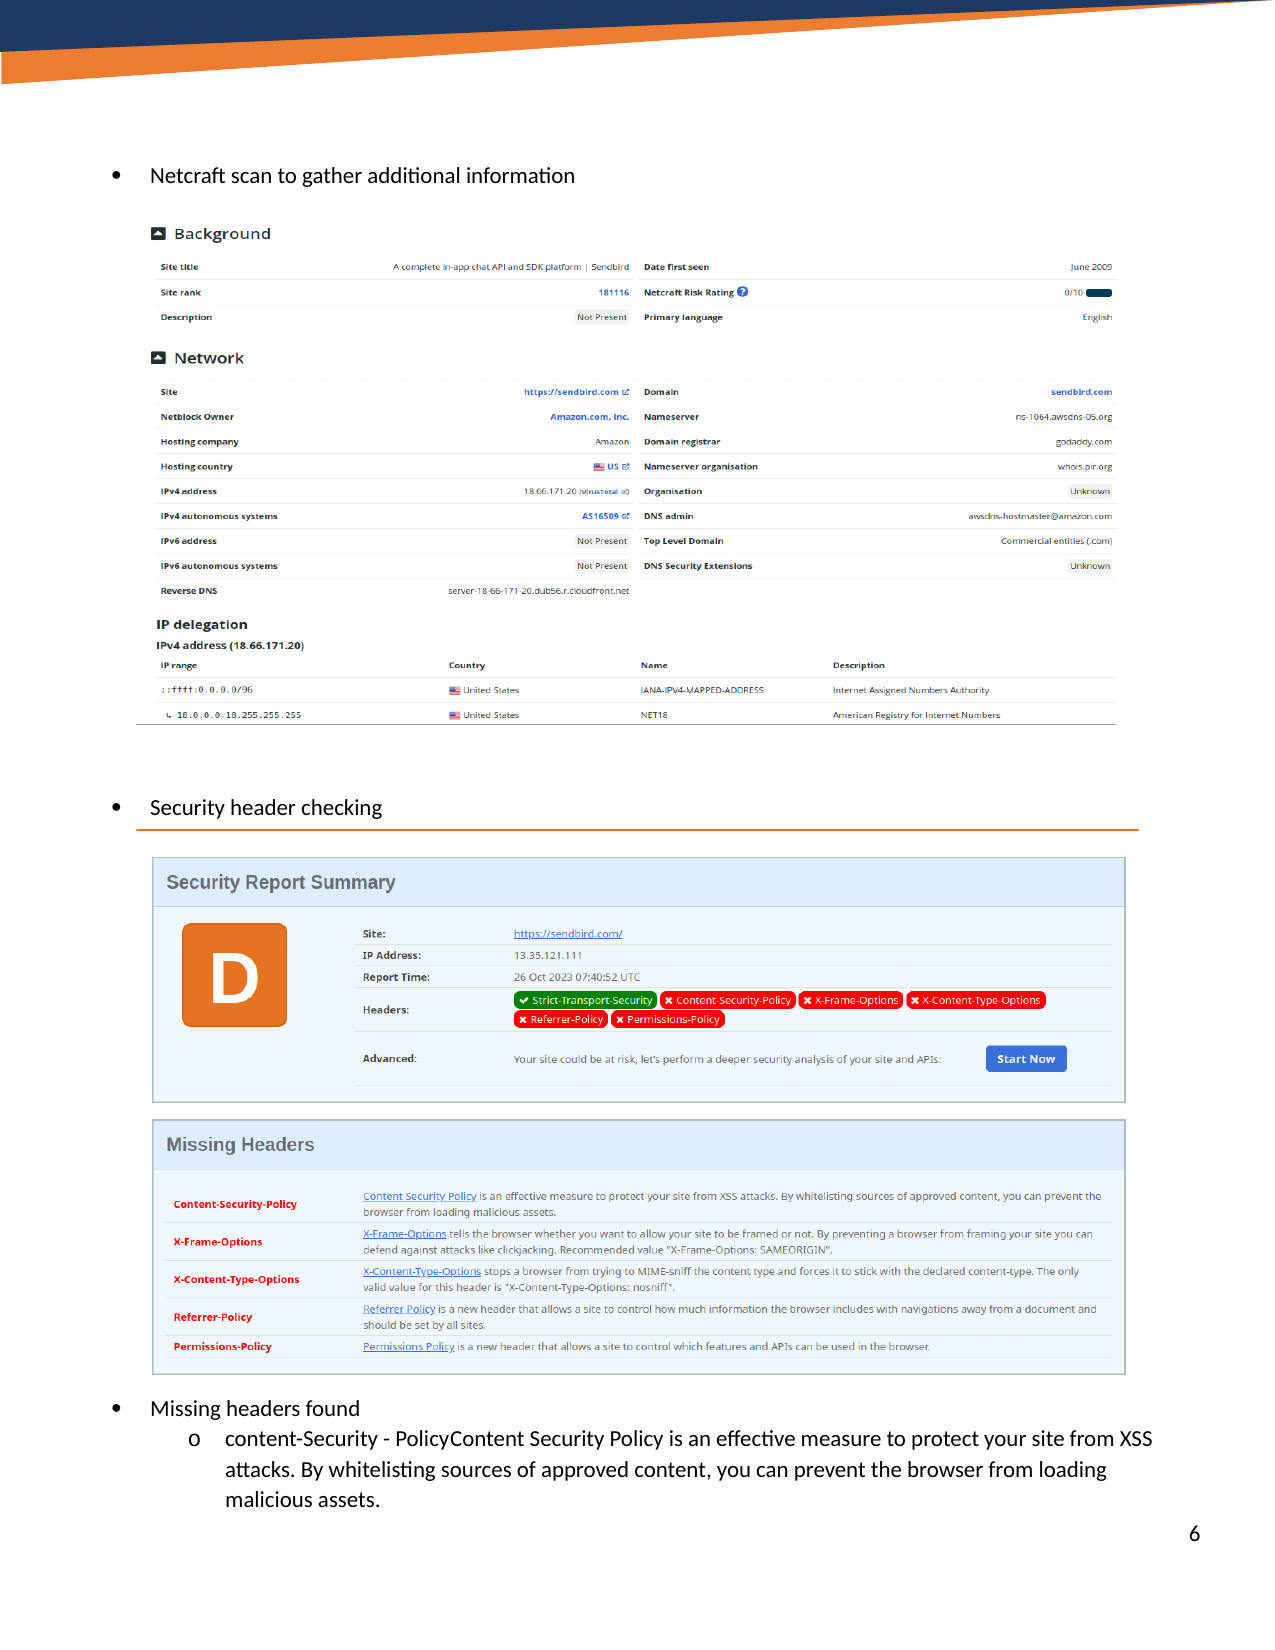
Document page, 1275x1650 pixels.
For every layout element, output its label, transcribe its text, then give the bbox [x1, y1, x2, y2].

picture [136, 829, 1139, 1390]
list Netcraft scan to gather additional information [112, 161, 1200, 189]
list Security header checking [112, 793, 1200, 821]
picture [136, 208, 1117, 725]
list content-Security - Policy Content Security Policy is an effective measure to protect your site from XSS attacks. By whitelisting sources of approved content, you can prevent the browser from loading malicious assets. [187, 1424, 1200, 1514]
